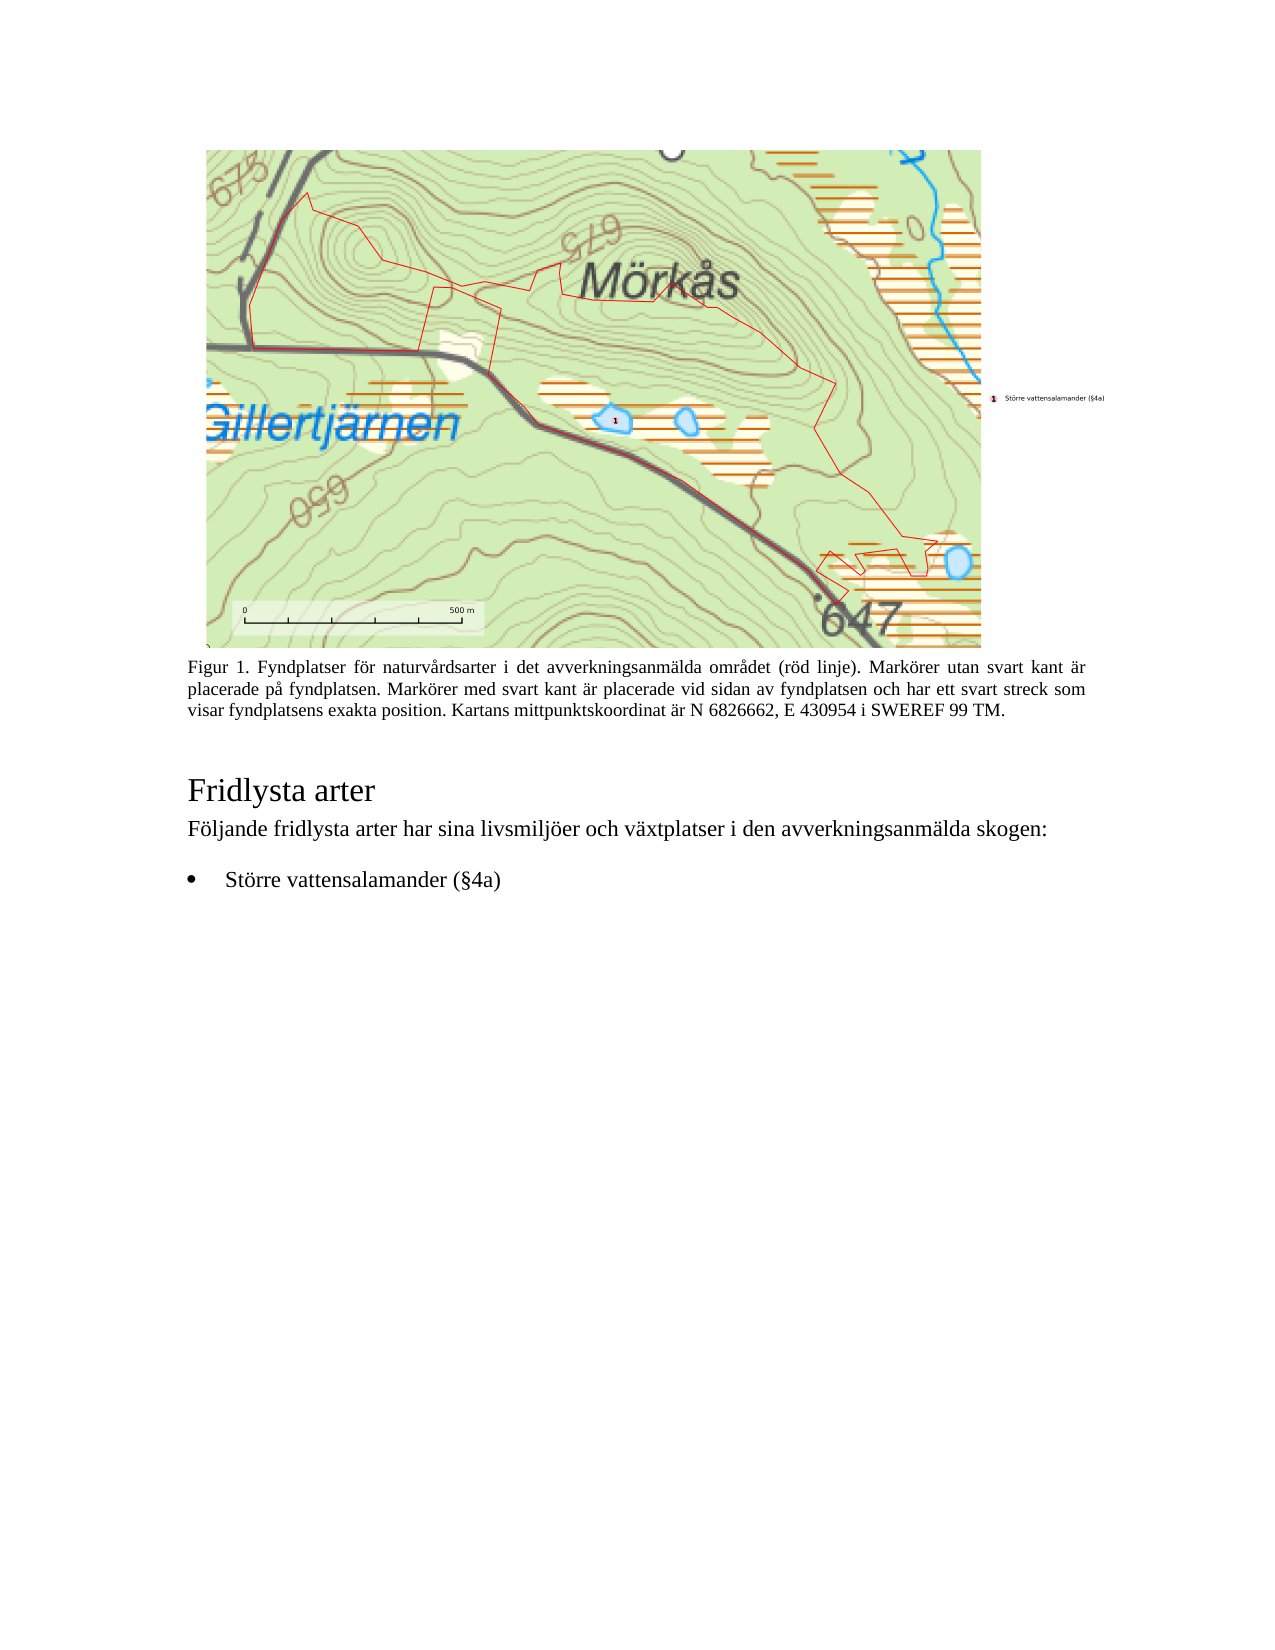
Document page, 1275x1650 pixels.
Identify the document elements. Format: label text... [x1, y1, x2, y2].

picture [206, 150, 1107, 648]
text Följande fridlysta arter har sina livsmiljöer och växtplatser i den avverkningsanmälda skogen: [187, 815, 1087, 841]
text Figur 1. Fyndplatser för naturvårdsarter i det avverkningsanmälda området (röd linje). Markörer utan svart kant är placerade på fyndplatsen. Markörer med svart kant är placerade vid sidan av fyndplatsen och har ett svart streck som visar fyndplatsens exakta position. Kartans mittpunktskoordinat är N 6826662, E 430954 i SWEREF 99 TM. [187, 656, 1087, 721]
list Större vattensalamander (§4a) [187, 866, 1087, 892]
subtitle Fridlysta arter [187, 771, 1087, 809]
